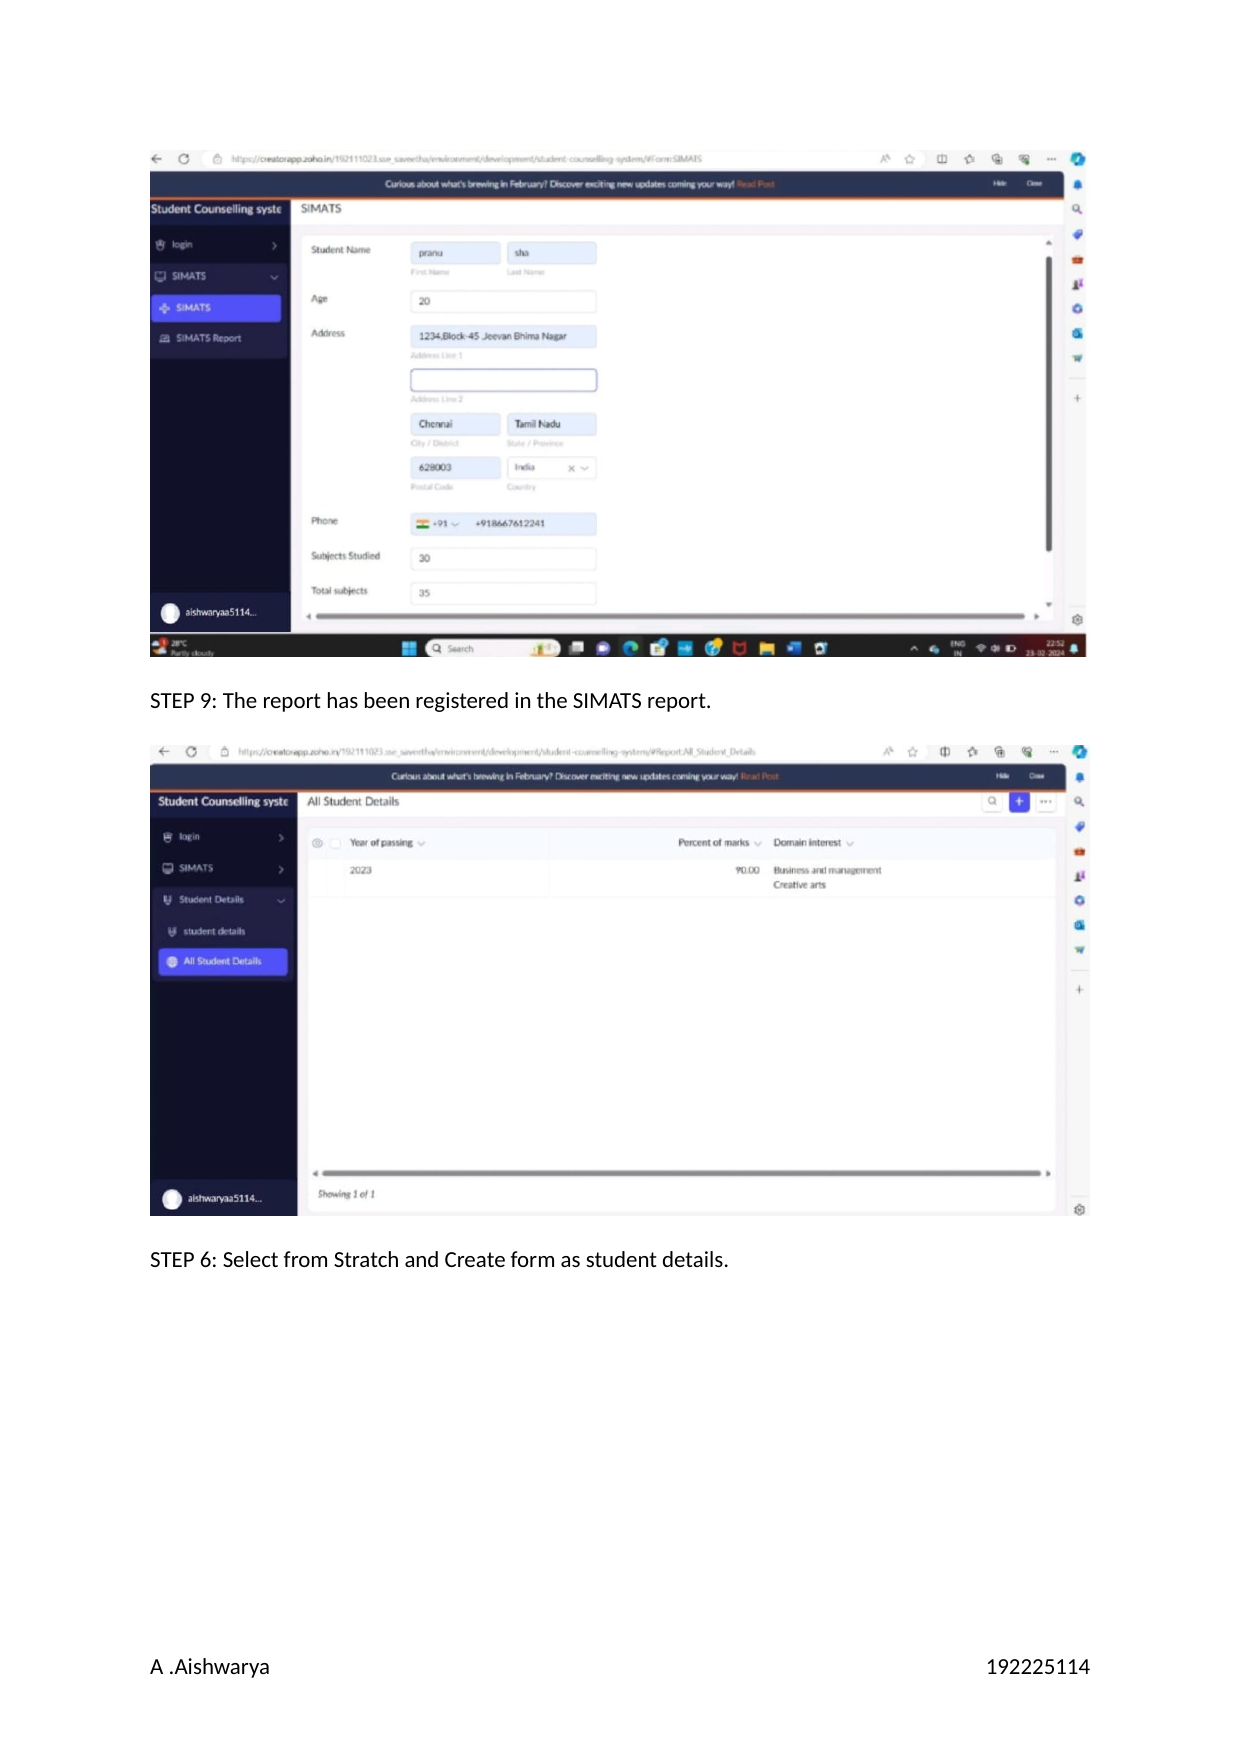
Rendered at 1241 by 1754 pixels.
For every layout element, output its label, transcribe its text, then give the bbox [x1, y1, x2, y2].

text STEP 9: The report has been registered in the SIMATS report. [150, 686, 1090, 714]
picture [150, 150, 1091, 657]
text STEP 6: Select from Stratch and Create form as student details. [150, 1245, 1090, 1273]
picture [150, 745, 1091, 1216]
